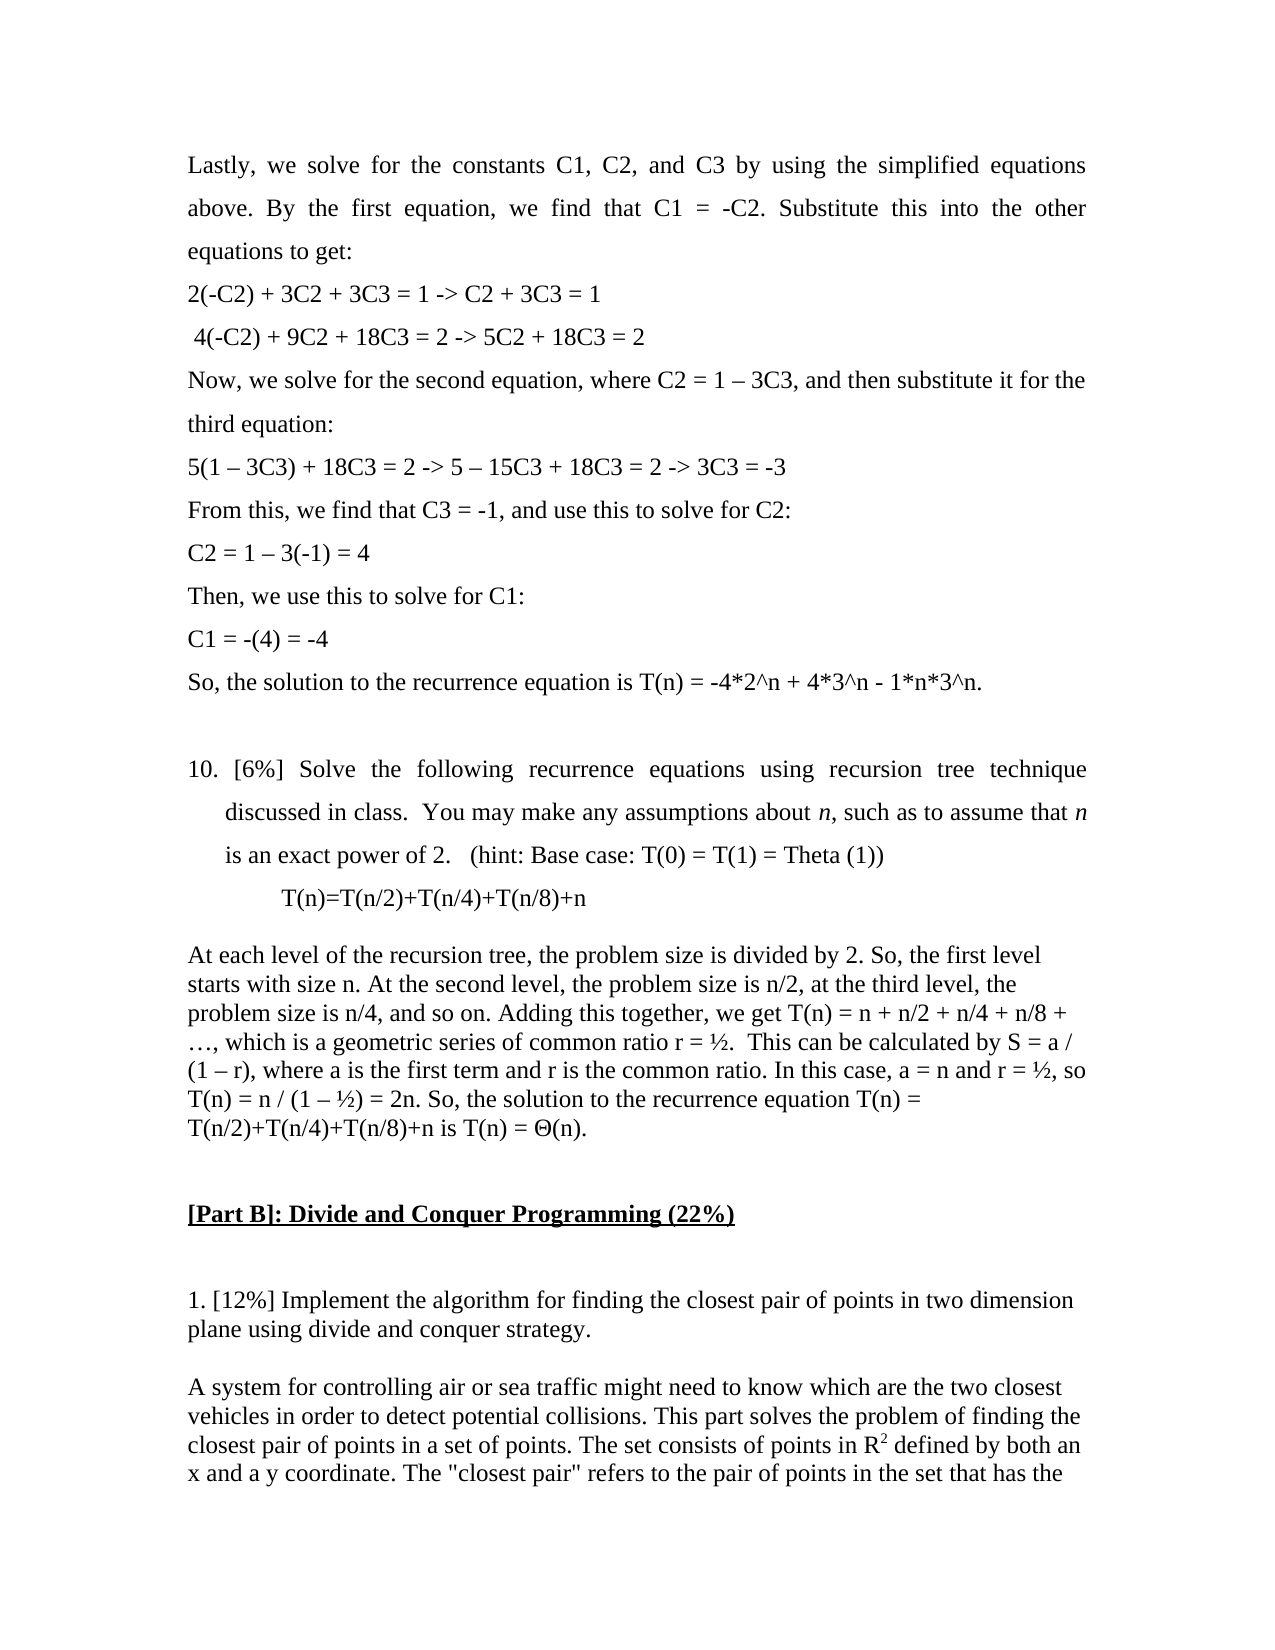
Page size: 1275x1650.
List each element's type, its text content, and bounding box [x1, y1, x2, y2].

text 2(-C2) + 3C2 + 3C3 = 1 -> C2 + 3C3 = 1 [187, 279, 1087, 308]
text 1. [12%] Implement the algorithm for finding the closest pair of points in two dimension plane using divide and conquer strategy. [187, 1286, 1087, 1343]
text C2 = 1 – 3(-1) = 4 [187, 538, 1087, 567]
text Lastly, we solve for the constants C1, C2, and C3 by using the simplified equations above. By the first equation, we find that C1 = -C2. Substitute this into the other equations to get: [187, 150, 1087, 265]
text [187, 1372, 1087, 1487]
text 4(-C2) + 9C2 + 18C3 = 2 -> 5C2 + 18C3 = 2 [187, 322, 1087, 351]
text Then, we use this to solve for C1: [187, 581, 1087, 610]
text 10. [6%] Solve the following recurrence equations using recursion tree technique discussed in class. You may make any assumptions about n, such as to assume that n is an exact power of 2. (hint: Base case: T(0) = T(1) = Theta (1)) [187, 754, 1087, 869]
text 5(1 – 3C3) + 18C3 = 2 -> 5 – 15C3 + 18C3 = 2 -> 3C3 = -3 [187, 452, 1087, 481]
text [Part B]: Divide and Conquer Programming (22%) [187, 1199, 1087, 1228]
text So, the solution to the recurrence equation is T(n) = -4*2^n + 4*3^n - 1*n*3^n. [187, 667, 1087, 696]
text From this, we find that C3 = -1, and use this to solve for C2: [187, 495, 1087, 524]
text Now, we solve for the second equation, where C2 = 1 – 3C3, and then substitute it for the third equation: [187, 366, 1087, 437]
text T(n)=T(n/2)+T(n/4)+T(n/8)+n [187, 883, 1087, 912]
text At each level of the recursion tree, the problem size is divided by 2. So, the first level starts with size n. At the second level, the problem size is n/2, at the third level, the problem size is n/4, and so on. Adding this together, we get T(n) = n + n/2 + n/4 + n/8 + …, which is a geometric series of common ratio r = ½. This can be calculated by S = a / (1 – r), where a is the first term and r is the common ratio. In this case, a = n and r = ½, so T(n) = n / (1 – ½) = 2n. So, the solution to the recurrence equation T(n) = T(n/2)+T(n/4)+T(n/8)+n is T(n) = Θ(n). [187, 941, 1087, 1142]
text C1 = -(4) = -4 [187, 624, 1087, 653]
